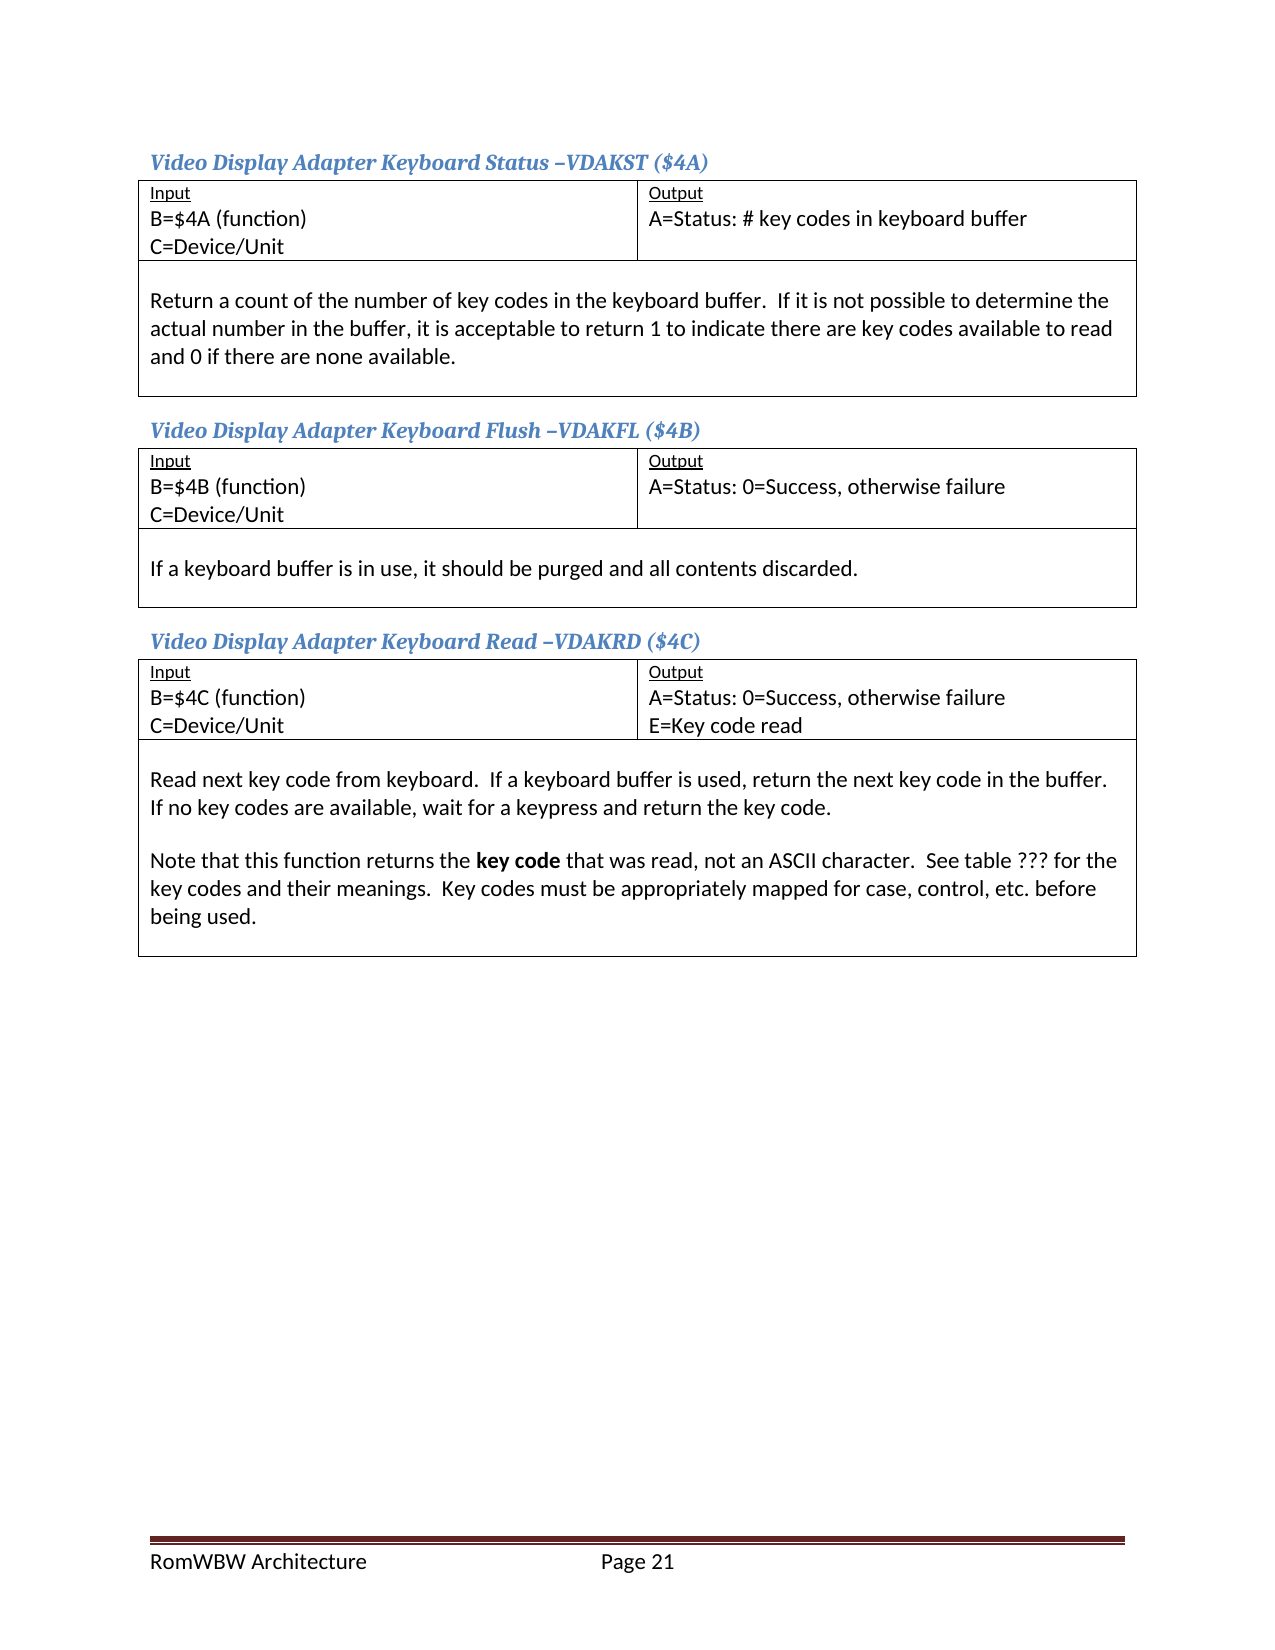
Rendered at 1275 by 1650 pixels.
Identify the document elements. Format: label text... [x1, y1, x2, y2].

subtitle Video Display Adapter Keyboard Status –VDAKST ($4A) [150, 150, 1125, 176]
table_cell Read next key code from keyboard. If a keyboard buffer is used, return the next key code in the buffer. If no key codes are available, wait for a keypress and return the key code. Note that this function returns the key code that was read, not an ASCII character. See table ??? for the key codes and their meanings. Key codes must be appropriately mapped for case, control, etc. before being used. [139, 740, 1136, 956]
table_header Input B=$4C (function) C=Device/Unit [139, 660, 637, 739]
table_header Input B=$4B (function) C=Device/Unit [139, 449, 637, 528]
table_header Output A=Status: 0=Success, otherwise failure [638, 449, 1136, 528]
table_header Output A=Status: # key codes in keyboard buffer [638, 181, 1136, 260]
table_cell Return a count of the number of key codes in the keyboard buffer. If it is not possible to determine the actual number in the buffer, it is acceptable to return 1 to indicate there are key codes available to read and 0 if there are none available. [139, 261, 1136, 396]
table_header Input B=$4A (function) C=Device/Unit [139, 181, 637, 260]
table_header Output A=Status: 0=Success, otherwise failure E=Key code read [638, 660, 1136, 739]
subtitle Video Display Adapter Keyboard Flush –VDAKFL ($4B) [150, 418, 1125, 444]
table_cell If a keyboard buffer is in use, it should be purged and all contents discarded. [139, 529, 1136, 607]
subtitle Video Display Adapter Keyboard Read –VDAKRD ($4C) [150, 629, 1125, 656]
